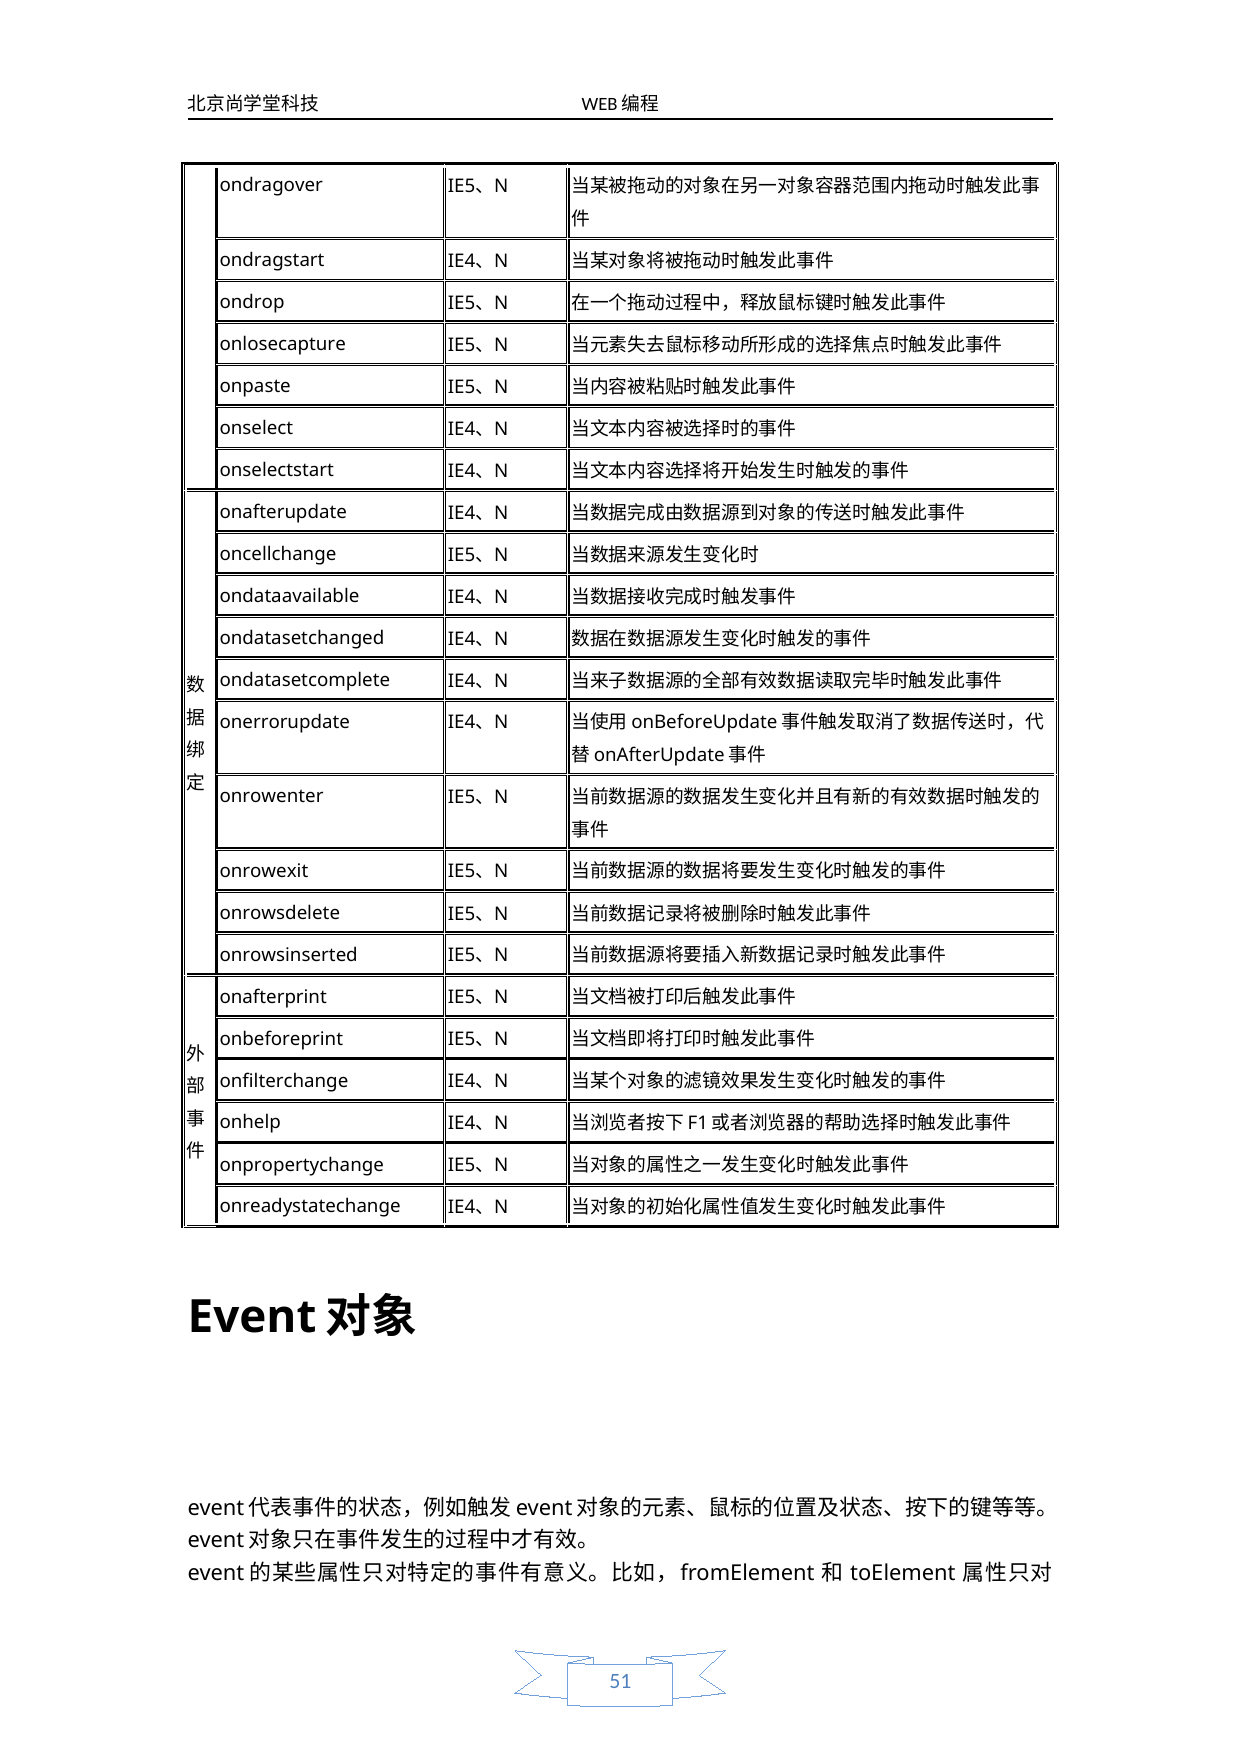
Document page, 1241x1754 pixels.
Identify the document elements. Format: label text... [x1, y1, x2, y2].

table_cell IE4、N [446, 240, 566, 278]
table_cell 当数据来源发生变化时 [570, 530, 1056, 572]
table_cell onrowsdelete [218, 893, 443, 931]
table_cell 当前数据源的数据将要发生变化时触发的事件 [570, 847, 1056, 889]
table_cell IE4、N [446, 702, 566, 773]
table_cell 当某个对象的滤镜效果发生变化时触发的事件 [570, 1057, 1056, 1099]
text event对象只在事件发生的过程中才有效。 [187, 1522, 1053, 1554]
table_cell IE4、N [446, 618, 566, 656]
table_cell onrowsinserted [218, 935, 443, 973]
table_cell ondrop [218, 282, 443, 320]
table_cell ondragover [216, 165, 444, 236]
table_cell IE5、N [446, 324, 566, 362]
table_cell onerrorupdate [218, 702, 443, 773]
table_cell IE4、N [446, 660, 566, 698]
table_cell 当文档即将打印时触发此事件 [570, 1015, 1056, 1057]
table_cell 当来子数据源的全部有效数据读取完毕时触发此事件 [570, 656, 1056, 698]
table_cell onreadystatechange [216, 1187, 444, 1225]
table_cell IE5、N [446, 534, 566, 572]
table_cell 当某被拖动的对象在另一对象容器范围内拖动时触发此事件 [568, 162, 1057, 236]
table_cell 当前数据源将要插入新数据记录时触发此事件 [570, 931, 1056, 973]
table_cell ondragstart [218, 240, 443, 278]
table_cell 当内容被粘贴时触发此事件 [570, 363, 1056, 404]
table_cell 当数据完成由数据源到对象的传送时触发此事件 [570, 488, 1056, 530]
table_cell onfilterchange [218, 1060, 443, 1099]
table_cell 在一个拖动过程中，释放鼠标键时触发此事件 [570, 279, 1056, 320]
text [187, 1554, 1053, 1587]
text event代表事件的状态，例如触发event对象的元素、鼠标的位置及状态、按下的键等等。 [187, 1489, 1053, 1522]
table_cell IE5、N [446, 1144, 566, 1183]
table_cell IE5、N [446, 776, 566, 847]
table_cell IE5、N [446, 282, 566, 320]
table_cell IE5、N [446, 1019, 566, 1057]
table_cell IE4、N [446, 492, 566, 530]
table_cell 当数据接收完成时触发事件 [570, 572, 1056, 614]
table_cell 当浏览者按下F1或者浏览器的帮助选择时触发此事件 [570, 1099, 1056, 1141]
table_cell ondataavailable [218, 576, 443, 614]
table_cell onpropertychange [218, 1144, 443, 1183]
table_cell IE4、N [445, 1183, 568, 1225]
table_cell ondatasetcomplete [218, 660, 443, 698]
table_cell onselect [218, 408, 443, 446]
table_cell 数据在数据源发生变化时触发的事件 [570, 614, 1056, 656]
table_cell 当对象的属性之一发生变化时触发此事件 [570, 1141, 1056, 1183]
table_cell IE4、N [446, 1060, 566, 1099]
table_cell 当对象的初始化属性值发生变化时触发此事件 [568, 1183, 1056, 1225]
table_cell 当某对象将被拖动时触发此事件 [570, 236, 1056, 278]
table_cell onafterprint [218, 977, 443, 1015]
table_cell onhelp [218, 1103, 443, 1141]
table_cell IE5、N [446, 893, 566, 931]
table_cell ondatasetchanged [218, 618, 443, 656]
table_cell IE5、N [446, 366, 566, 404]
table_cell 当前数据记录将被删除时触发此事件 [570, 889, 1056, 931]
table_cell onrowexit [218, 851, 443, 889]
table_cell onafterupdate [218, 492, 443, 530]
subtitle Event对象 [187, 1264, 1053, 1361]
table_cell IE4、N [446, 450, 566, 488]
table_cell 当文本内容选择将开始发生时触发的事件 [570, 446, 1056, 488]
table_cell IE5、N [446, 935, 566, 973]
table_cell 外部事件 [185, 973, 216, 1225]
table_cell 当使用onBeforeUpdate事件触发取消了数据传送时，代替onAfterUpdate事件 [570, 698, 1056, 773]
table_cell 当文本内容被选择时的事件 [570, 404, 1056, 446]
table_cell 数据绑定 [185, 488, 215, 973]
table_cell IE4、N [446, 408, 566, 446]
table_cell IE4、N [446, 576, 566, 614]
table_cell 当文档被打印后触发此事件 [570, 973, 1056, 1015]
table_cell onpaste [218, 366, 443, 404]
table_cell IE5、N [446, 851, 566, 889]
table_cell IE5、N [445, 164, 568, 236]
table_cell onlosecapture [218, 324, 443, 362]
table_cell 当元素失去鼠标移动所形成的选择焦点时触发此事件 [570, 320, 1056, 362]
table_cell 当前数据源的数据发生变化并且有新的有效数据时触发的事件 [568, 773, 1057, 847]
table_cell onselectstart [218, 450, 443, 488]
table_cell onbeforeprint [218, 1019, 443, 1057]
table_cell oncellchange [218, 534, 443, 572]
table_cell IE4、N [446, 1103, 566, 1141]
table_cell IE5、N [446, 977, 566, 1015]
table_cell onrowenter [218, 776, 443, 847]
